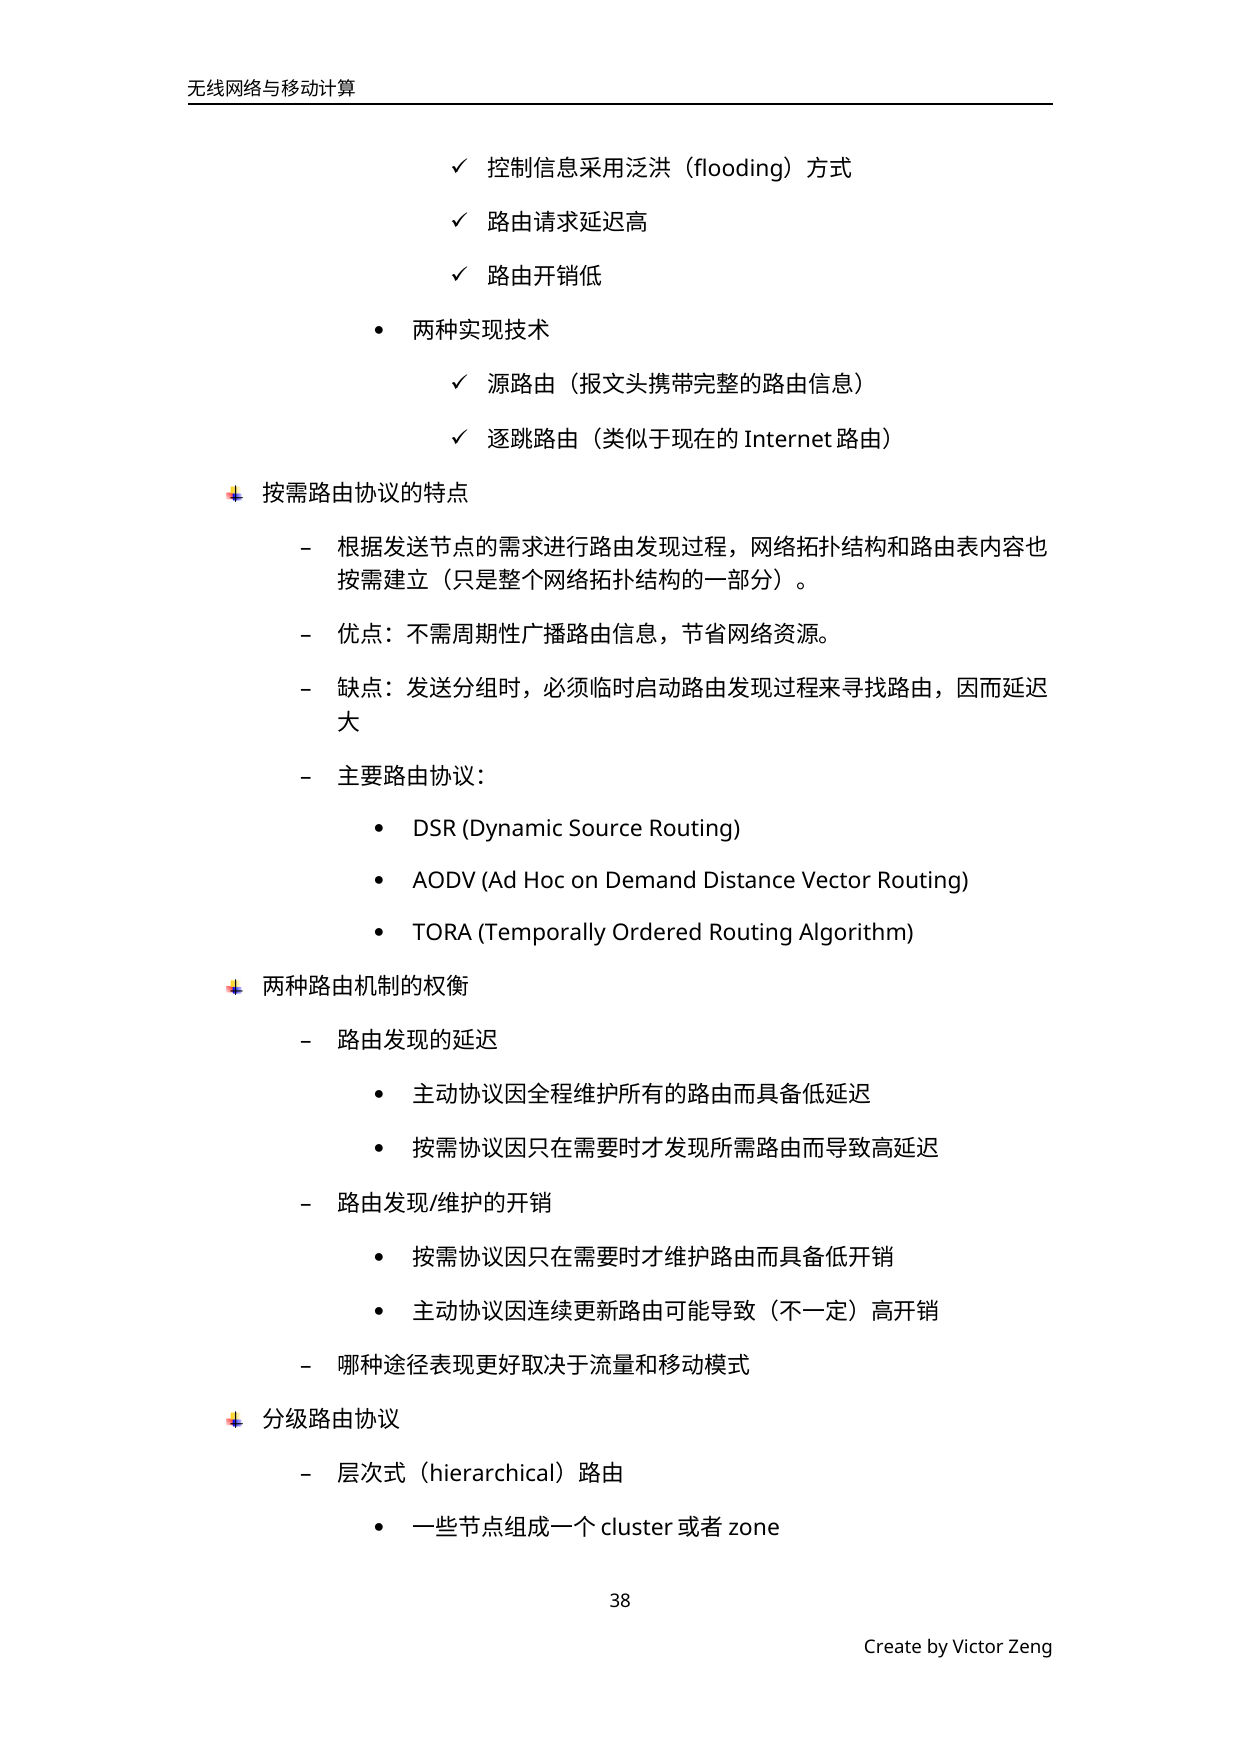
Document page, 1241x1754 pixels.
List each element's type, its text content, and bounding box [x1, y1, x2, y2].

list 主动协议因全程维护所有的路由而具备低延迟 [375, 1076, 1053, 1109]
list 一些节点组成一个cluster或者zone [375, 1509, 1053, 1542]
list 路由发现/维护的开销 [300, 1184, 1053, 1218]
list 按需路由协议的特点 [225, 474, 1053, 508]
list 按需协议因只在需要时才发现所需路由而导致高延迟 [375, 1130, 1053, 1163]
list 逐跳路由（类似于现在的Internet路由） [450, 420, 1053, 454]
picture [226, 484, 243, 502]
list TORA (Temporally Ordered Routing Algorithm) [375, 916, 1053, 947]
list 控制信息采用泛洪（flooding）方式 [450, 150, 1053, 183]
list 层次式（hierarchical）路由 [300, 1455, 1053, 1488]
list 路由请求延迟高 [450, 204, 1053, 237]
list 缺点：发送分组时，必须临时启动路由发现过程来寻找路由，因而延迟大 [300, 670, 1053, 737]
list 根据发送节点的需求进行路由发现过程，网络拓扑结构和路由表内容也按需建立（只是整个网络拓扑结构的一部分）。 [300, 529, 1053, 595]
list 按需协议因只在需要时才维护路由而具备低开销 [375, 1238, 1053, 1272]
list 两种路由机制的权衡 [225, 968, 1053, 1001]
list 哪种途径表现更好取决于流量和移动模式 [300, 1347, 1053, 1380]
list 两种实现技术 [375, 312, 1053, 346]
list DSR (Dynamic Source Routing) [375, 812, 1053, 843]
picture [226, 978, 243, 995]
list 分级路由协议 [225, 1401, 1053, 1434]
list 主动协议因连续更新路由可能导致（不一定）高开销 [375, 1293, 1053, 1326]
list 路由发现的延迟 [300, 1022, 1053, 1055]
list 路由开销低 [450, 258, 1053, 291]
list 主要路由协议： [300, 758, 1053, 791]
picture [226, 1410, 243, 1428]
list 源路由（报文头携带完整的路由信息） [450, 366, 1053, 399]
list 优点：不需周期性广播路由信息，节省网络资源。 [300, 616, 1053, 649]
list AODV (Ad Hoc on Demand Distance Vector Routing) [375, 864, 1053, 895]
